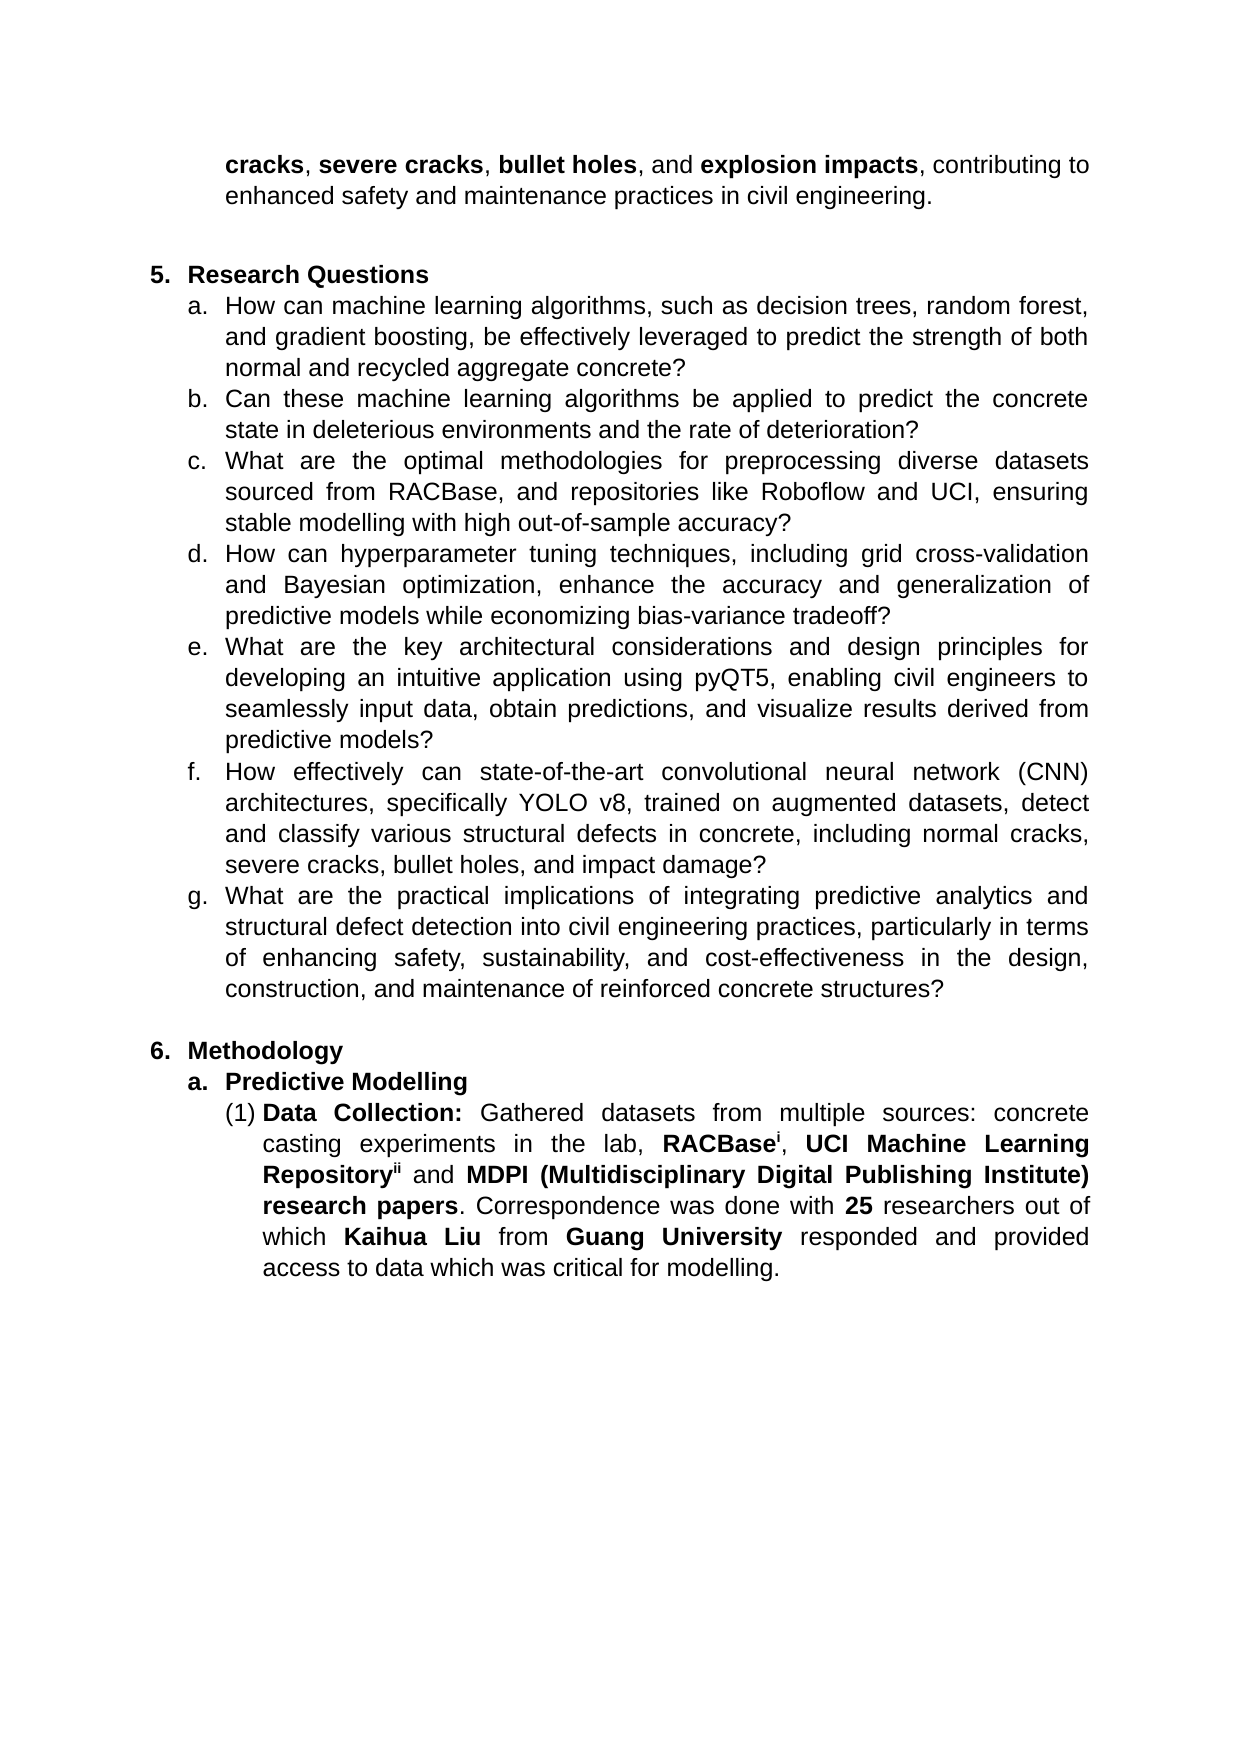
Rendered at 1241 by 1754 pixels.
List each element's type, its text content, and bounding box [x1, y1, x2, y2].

list How can hyperparameter tuning techniques, including grid cross-validation and Bayesian optimization, enhance the accuracy and generalization of predictive models while economizing bias-variance tradeoff? [187, 539, 1090, 630]
list What are the practical implications of integrating predictive analytics and structural defect detection into civil engineering practices, particularly in terms of enhancing safety, sustainability, and cost-effectiveness in the design, construction, and maintenance of reinforced concrete structures? [187, 881, 1090, 1002]
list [187, 150, 1090, 210]
list Can these machine learning algorithms be applied to predict the concrete state in deleterious environments and the rate of deterioration? [187, 384, 1090, 444]
list What are the optimal methodologies for preprocessing diverse datasets sourced from RACBase, and repositories like Roboflow and UCI, ensuring stable modelling with high out-of-sample accuracy? [187, 446, 1090, 537]
list How can machine learning algorithms, such as decision trees, random forest, and gradient boosting, be effectively leveraged to predict the strength of both normal and recycled aggregate concrete? [187, 291, 1090, 382]
list Research Questions [150, 260, 1090, 288]
list How effectively can state-of-the-art convolutional neural network (CNN) architectures, specifically YOLO v8, trained on augmented datasets, detect and classify various structural defects in concrete, including normal cracks, severe cracks, bullet holes, and impact damage? [187, 756, 1090, 878]
list Data Collection: Gathered datasets from multiple sources: concrete casting experiments in the lab, RACBase, UCI Machine Learning Repository and MDPI (Multidisciplinary Digital Publishing Institute) research papers. Correspondence was done with 25 researchers out of which Kaihua Liu from Guang University responded and provided access to data which was critical for modelling. [225, 1098, 1090, 1282]
list What are the key architectural considerations and design principles for developing an intuitive application using pyQT5, enabling civil engineers to seamlessly input data, obtain predictions, and visualize results derived from predictive models? [187, 632, 1090, 754]
list Predictive Modelling [187, 1067, 1090, 1096]
list Methodology [150, 1036, 1090, 1064]
